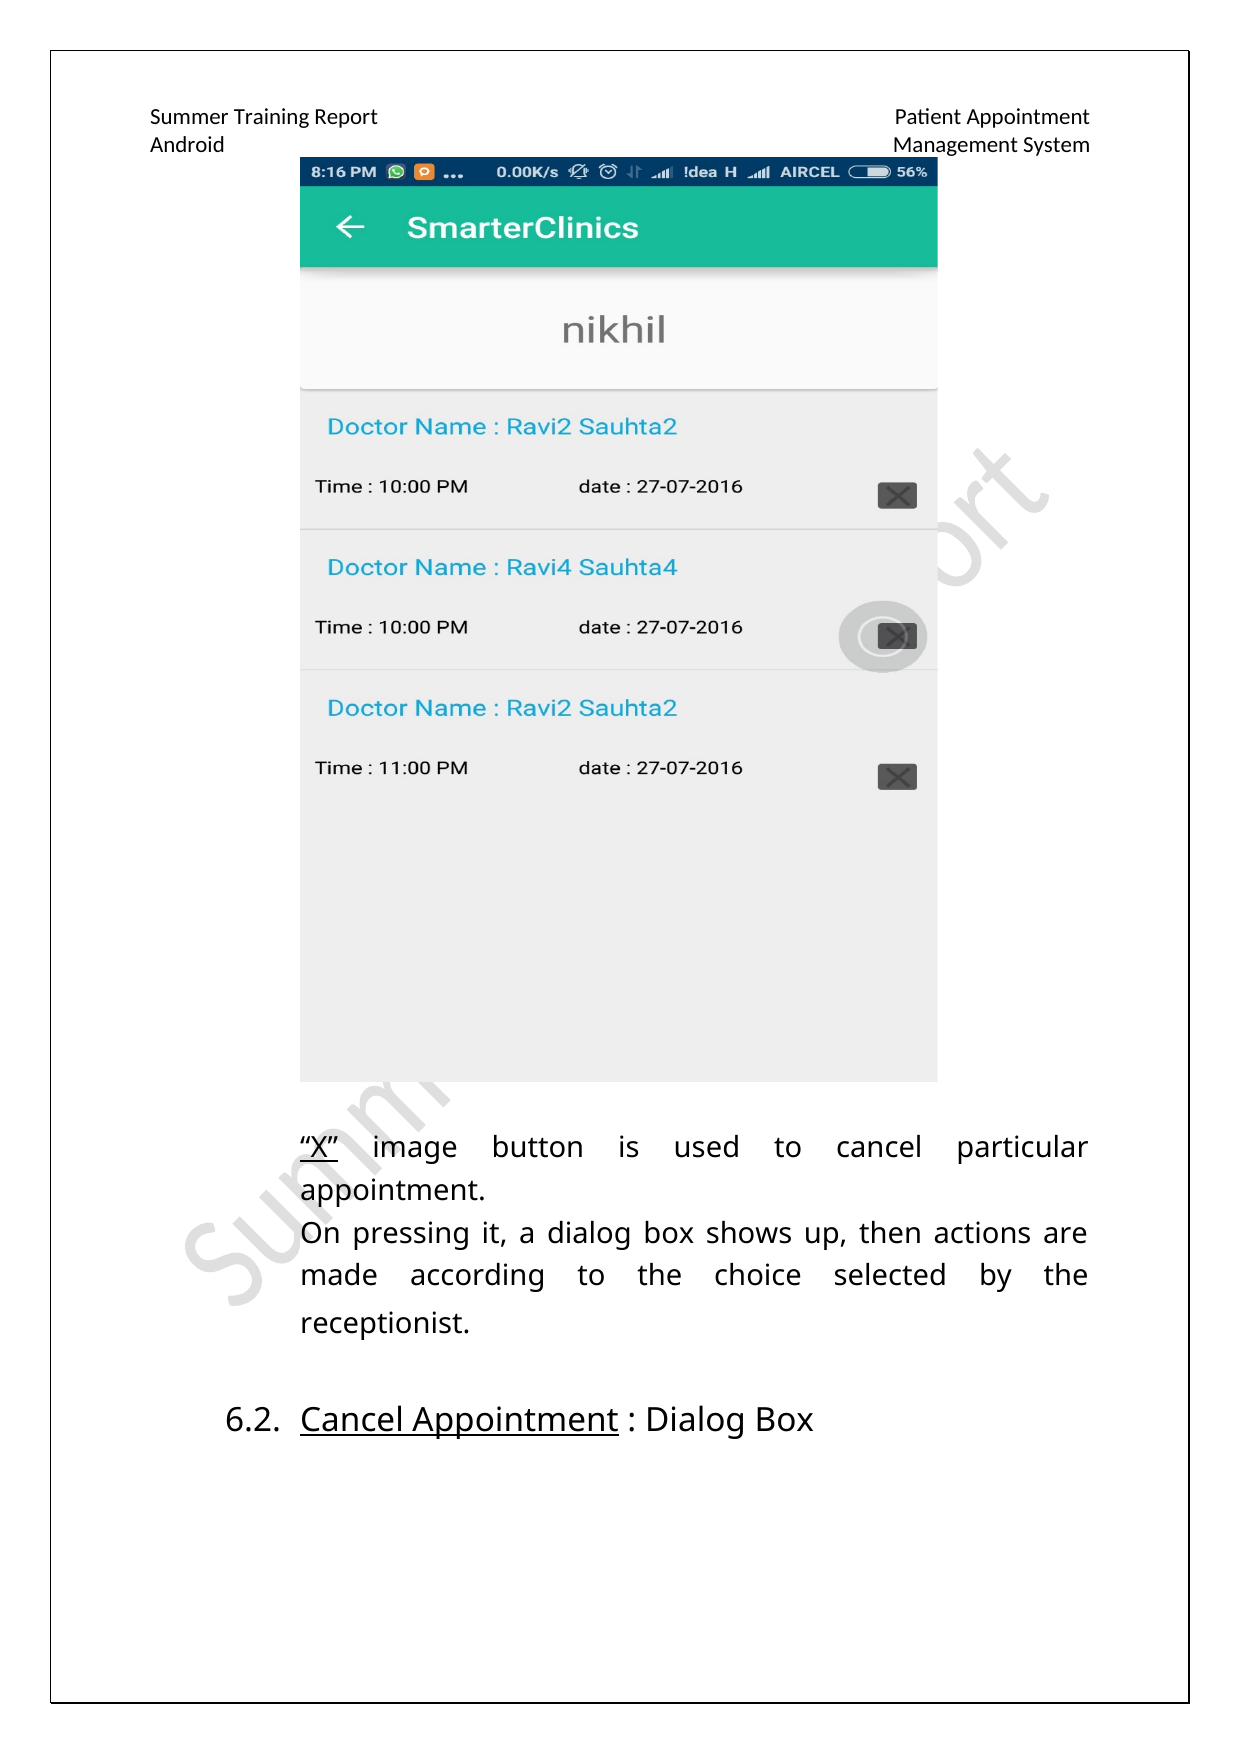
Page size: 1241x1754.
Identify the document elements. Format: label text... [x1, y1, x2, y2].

list Cancel Appointment : Dialog Box [225, 1396, 1089, 1441]
picture [300, 157, 938, 184]
list On pressing it, a dialog box shows up, then actions are made according to the choice selected by the receptionist. [300, 1212, 1089, 1343]
picture [300, 187, 938, 1082]
list “X” image button is used to cancel particular appointment. [300, 1126, 1089, 1209]
